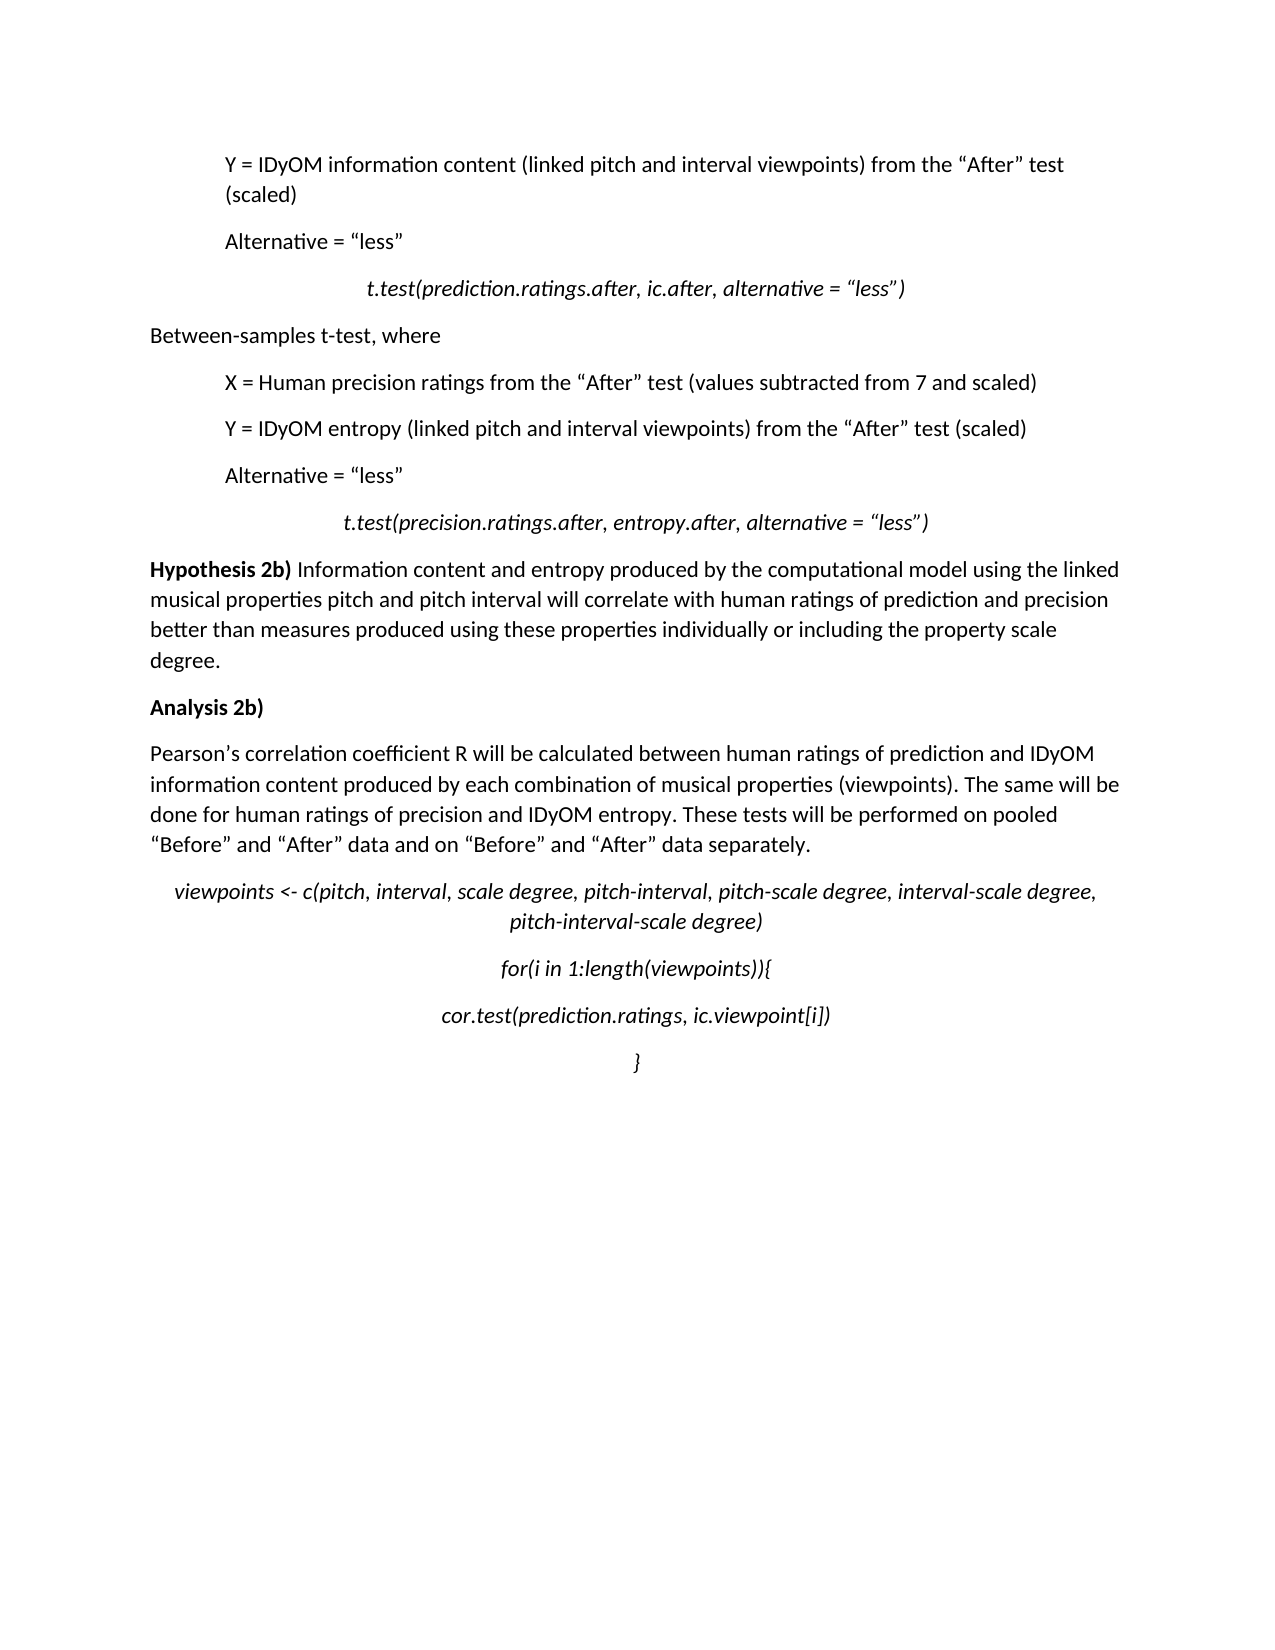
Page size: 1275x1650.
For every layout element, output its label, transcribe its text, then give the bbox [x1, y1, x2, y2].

text Alternative = “less” [150, 227, 1125, 255]
text } [150, 1048, 1125, 1076]
text Between-samples t-test, where [150, 321, 1125, 349]
text viewpoints <- c(pitch, interval, scale degree, pitch-interval, pitch-scale degree, interval-scale degree, pitch-interval-scale degree) [150, 877, 1125, 935]
text t.test(precision.ratings.after, entropy.after, alternative = “less”) [150, 508, 1125, 536]
text Analysis 2b) [150, 693, 1125, 721]
text Y = IDyOM information content (linked pitch and interval viewpoints) from the “After” test (scaled) [187, 150, 1125, 208]
text for(i in 1:length(viewpoints)){ [150, 954, 1125, 982]
text Y = IDyOM entropy (linked pitch and interval viewpoints) from the “After” test (scaled) [150, 414, 1125, 443]
text Alternative = “less” [150, 461, 1125, 489]
text Pearson’s correlation coefficient R will be calculated between human ratings of prediction and IDyOM information content produced by each combination of musical properties (viewpoints). The same will be done for human ratings of precision and IDyOM entropy. These tests will be performed on pooled “Before” and “After” data and on “Before” and “After” data separately. [150, 739, 1125, 858]
text t.test(prediction.ratings.after, ic.after, alternative = “less”) [150, 274, 1125, 302]
text X = Human precision ratings from the “After” test (values subtracted from 7 and scaled) [150, 368, 1125, 396]
text Hypothesis 2b) Information content and entropy produced by the computational model using the linked musical properties pitch and pitch interval will correlate with human ratings of prediction and precision better than measures produced using these properties individually or including the property scale degree. [150, 555, 1125, 674]
text cor.test(prediction.ratings, ic.viewpoint[i]) [150, 1001, 1125, 1029]
